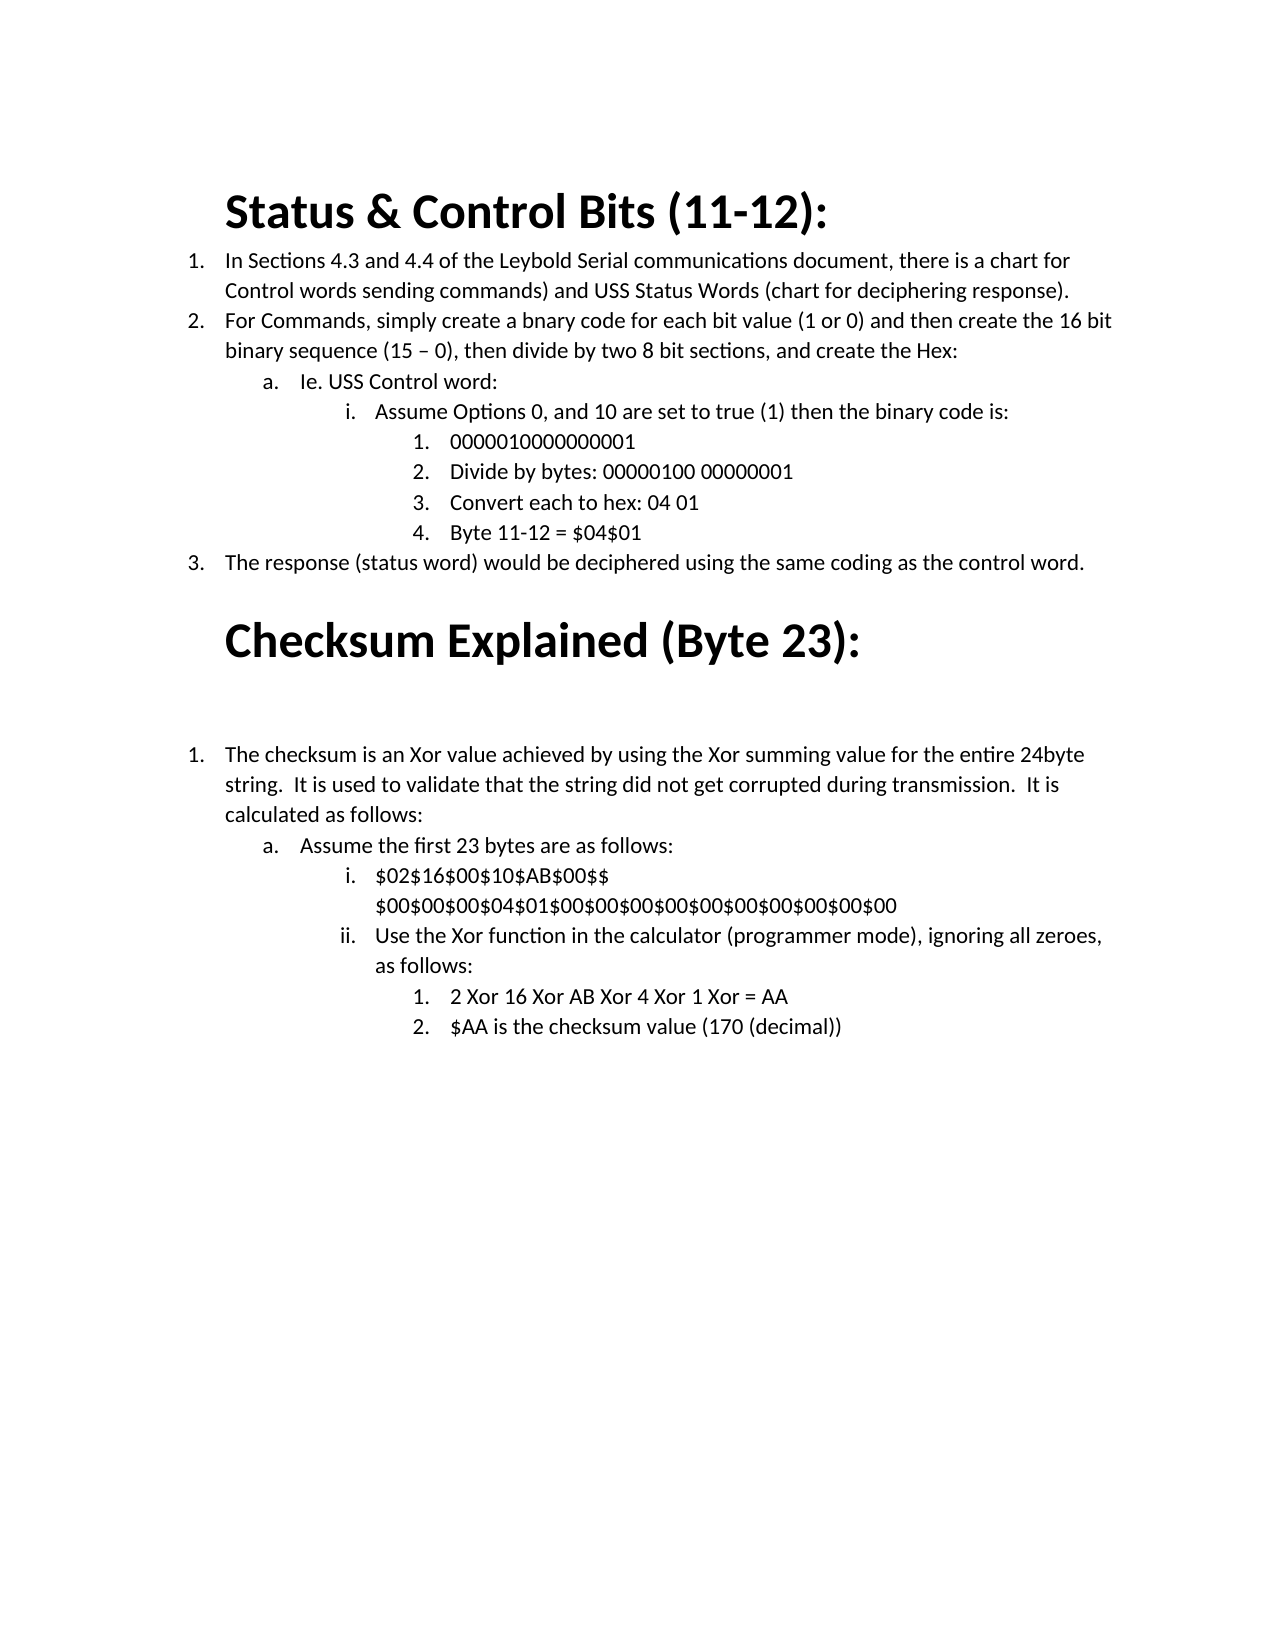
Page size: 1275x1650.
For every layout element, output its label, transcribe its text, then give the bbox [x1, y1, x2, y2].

list The checksum is an Xor value achieved by using the Xor summing value for the entire 24byte string. It is used to validate that the string did not get corrupted during transmission. It is calculated as follows: [187, 740, 1125, 829]
list 0000010000000001 [412, 427, 1125, 455]
list Ie. USS Control word: [262, 367, 1125, 395]
list Status & Control Bits (11-12): [225, 180, 1125, 241]
list Convert each to hex: 04 01 [412, 488, 1125, 516]
list Assume the first 23 bytes are as follows: [262, 831, 1125, 859]
list Divide by bytes: 00000100 00000001 [412, 457, 1125, 486]
list $02$16$00$10$AB$00$$$00$00$00$04$01$00$00$00$00$00$00$00$00$00$00 [356, 861, 1125, 919]
list In Sections 4.3 and 4.4 of the Leybold Serial communications document, there is a chart for Control words sending commands) and USS Status Words (chart for deciphering response). [187, 246, 1125, 304]
list Assume Options 0, and 10 are set to true (1) then the binary code is: [356, 397, 1125, 425]
list 2 Xor 16 Xor AB Xor 4 Xor 1 Xor = AA [412, 982, 1125, 1010]
list Use the Xor function in the calculator (programmer mode), ignoring all zeroes, as follows: [356, 921, 1125, 980]
list Byte 11-12 = $04$01 [412, 518, 1125, 546]
list The response (status word) would be deciphered using the same coding as the control word. [187, 548, 1125, 576]
list For Commands, simply create a bnary code for each bit value (1 or 0) and then create the 16 bit binary sequence (15 – 0), then divide by two 8 bit sections, and create the Hex: [187, 306, 1125, 365]
list Checksum Explained (Byte 23): [225, 608, 1125, 669]
list $AA is the checksum value (170 (decimal)) [412, 1012, 1125, 1040]
